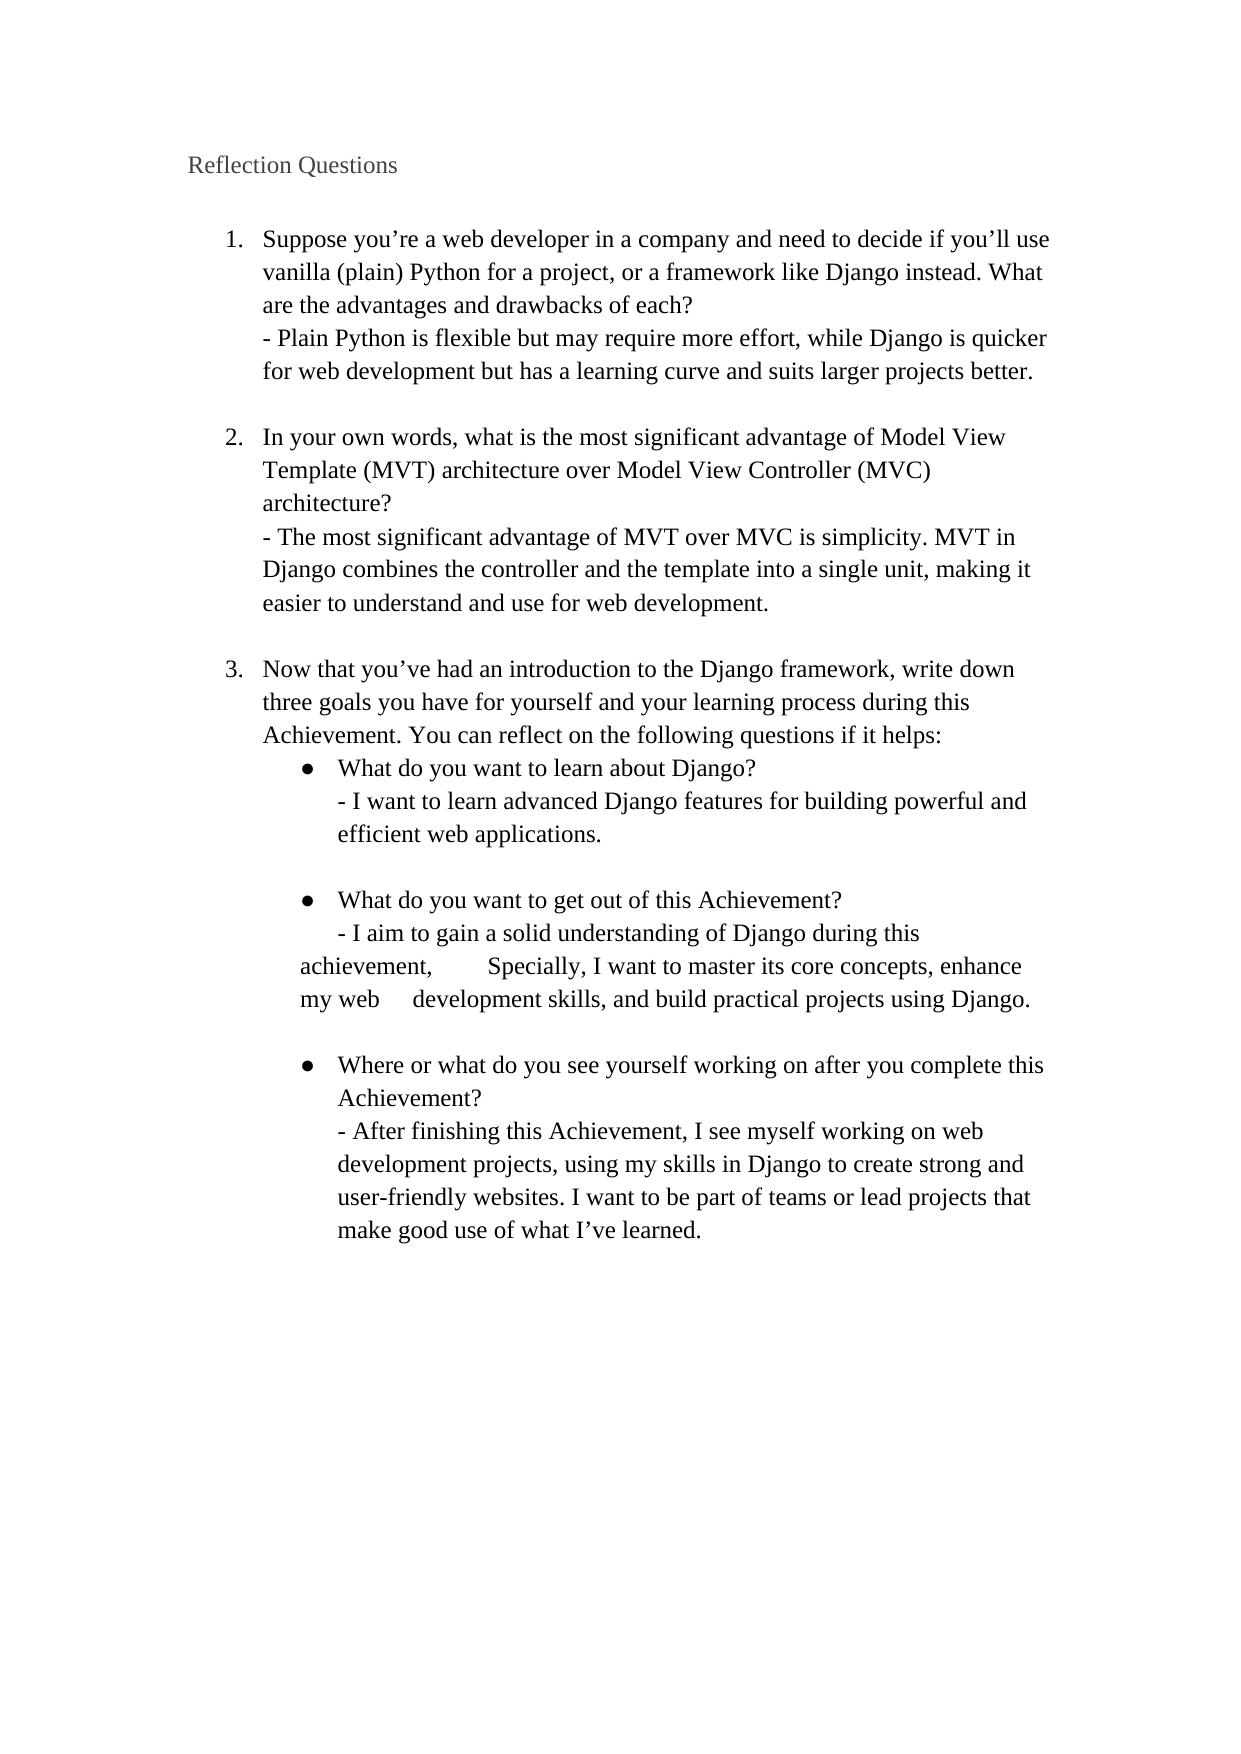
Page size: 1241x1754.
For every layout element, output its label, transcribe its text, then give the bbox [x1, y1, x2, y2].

text - The most significant advantage of MVT over MVC is simplicity. MVT in Django combines the controller and the template into a single unit, making it easier to understand and use for web development. [187, 522, 1053, 616]
list Now that you’ve had an introduction to the Django framework, write down three goals you have for yourself and your learning process during this Achievement. You can reflect on the following questions if it helps: [225, 654, 1053, 748]
list - I want to learn advanced Django features for building powerful and efficient web applications. [300, 786, 1053, 847]
text - After finishing this Achievement, I see myself working on web development projects, using my skills in Django to create strong and user-friendly websites. I want to be part of teams or lead projects that make good use of what I’ve learned. [187, 1116, 1053, 1244]
list Where or what do you see yourself working on after you complete this Achievement? [300, 1050, 1053, 1112]
list - I aim to gain a solid understanding of Django during this achievement, Specially, I want to master its core concepts, enhance my web development skills, and build practical projects using Django. [300, 918, 1053, 1013]
subtitle Reflection Questions [187, 150, 1053, 179]
list What do you want to learn about Django? [300, 753, 1053, 781]
list Suppose you’re a web developer in a company and need to decide if you’ll use vanilla (plain) Python for a project, or a framework like Django instead. What are the advantages and drawbacks of each? [225, 224, 1053, 319]
list What do you want to get out of this Achievement? [300, 885, 1053, 913]
list In your own words, what is the most significant advantage of Model View Template (MVT) architecture over Model View Controller (MVC) architecture? [225, 422, 1053, 517]
text - Plain Python is flexible but may require more effort, while Django is quicker for web development but has a learning curve and suits larger projects better. [187, 323, 1053, 385]
